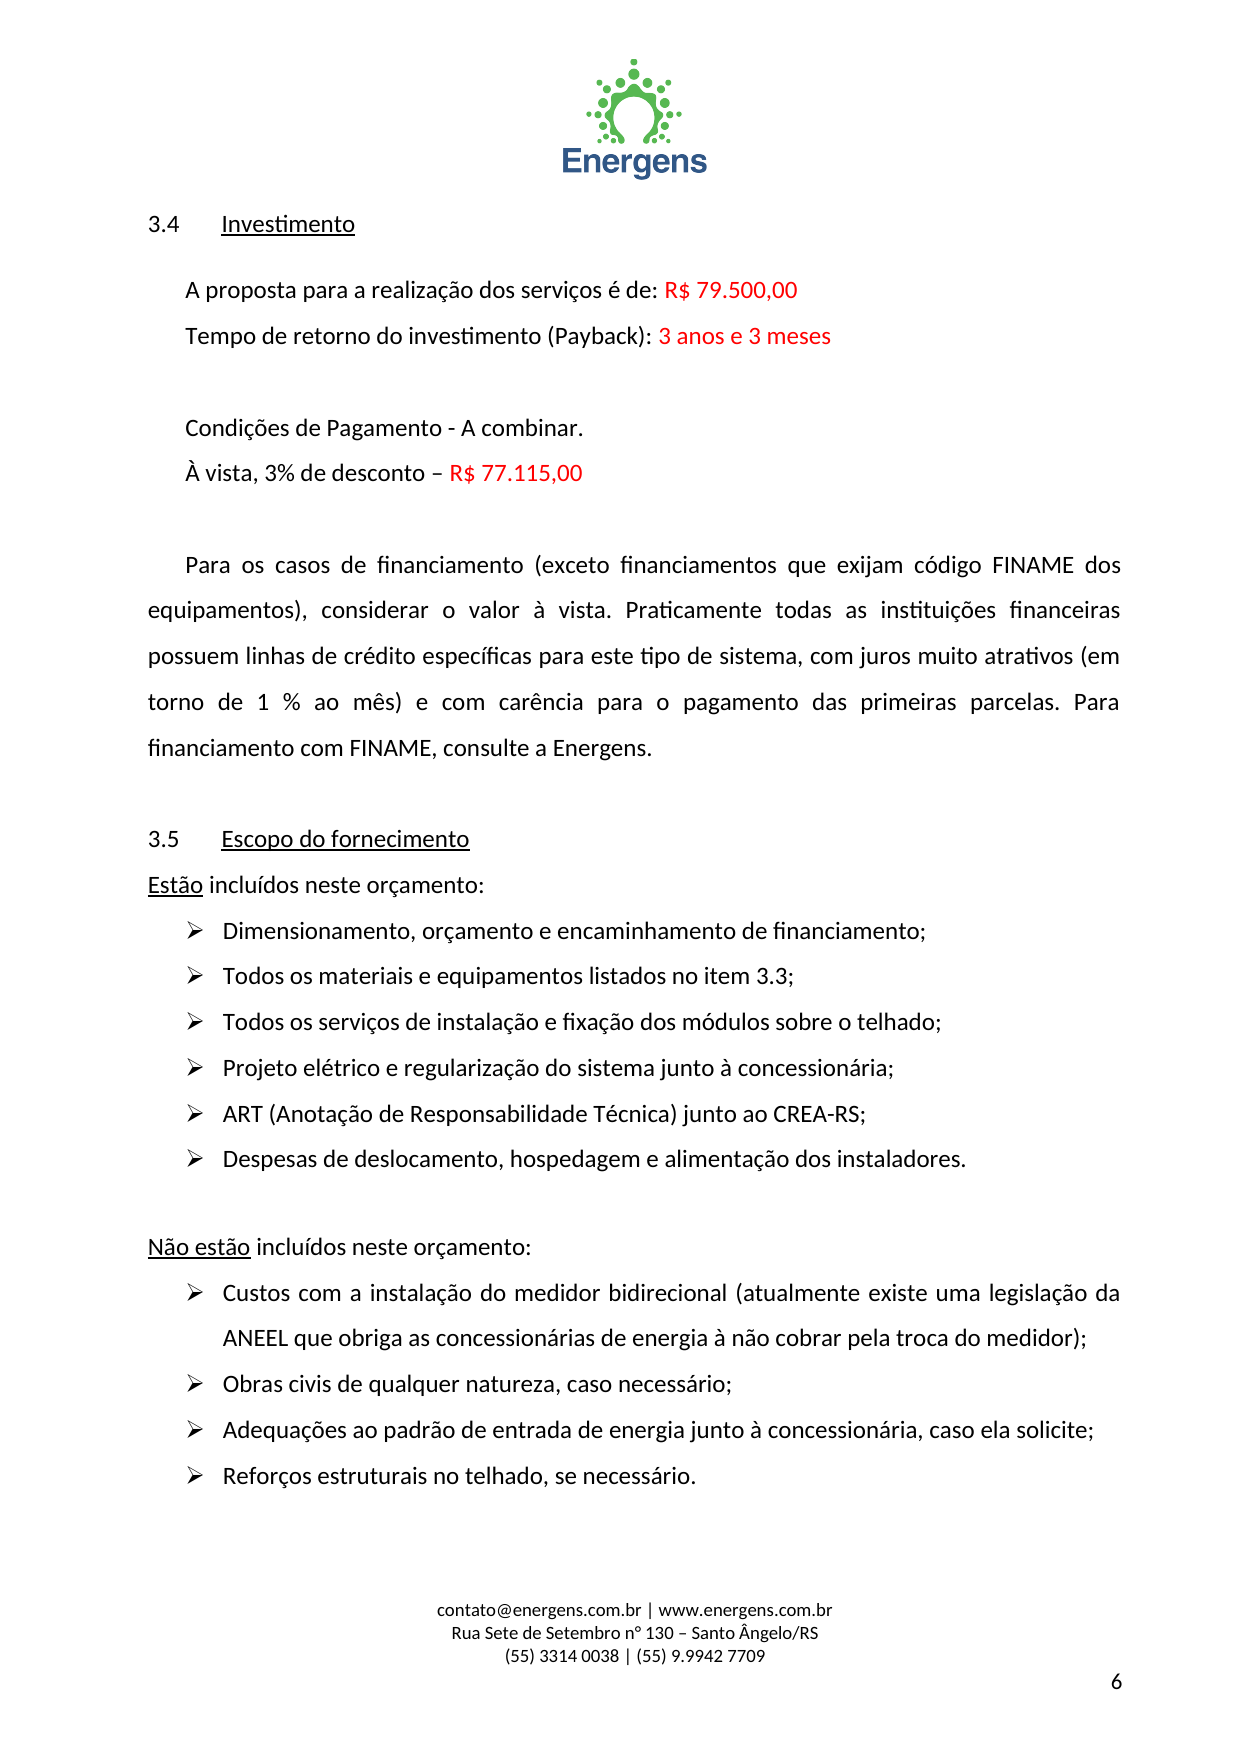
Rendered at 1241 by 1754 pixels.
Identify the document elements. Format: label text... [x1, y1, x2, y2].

list Obras civis de qualquer natureza, caso necessário; [185, 1368, 1122, 1399]
text Condições de Pagamento - A combinar. [148, 412, 1122, 442]
list Reforços estruturais no telhado, se necessário. [185, 1460, 1122, 1490]
text A proposta para a realização dos serviços é de: R$ 79.500,00 [148, 274, 1122, 305]
list Todos os materiais e equipamentos listados no item 3.3; [185, 961, 1122, 991]
text À vista, 3% de desconto – R$ 77.115,00 [148, 457, 1122, 488]
list Projeto elétrico e regularização do sistema junto à concessionária; [185, 1052, 1122, 1082]
list Todos os serviços de instalação e fixação dos módulos sobre o telhado; [185, 1006, 1122, 1037]
text Tempo de retorno do investimento (Payback): 3 anos e 3 meses [148, 320, 1122, 351]
list Investimento [148, 208, 1122, 238]
list Estão incluídos neste orçamento: [148, 869, 1122, 899]
list ART (Anotação de Responsabilidade Técnica) junto ao CREA-RS; [185, 1098, 1122, 1128]
list Dimensionamento, orçamento e encaminhamento de financiamento; [185, 915, 1122, 945]
list Escopo do fornecimento [148, 823, 1122, 854]
text Para os casos de financiamento (exceto financiamentos que exijam código FINAME dos equipamentos), considerar o valor à vista. Praticamente todas as instituições financeiras possuem linhas de crédito específicas para este tipo de sistema, com juros muito atrativos (em torno de 1 % ao mês) e com carência para o pagamento das primeiras parcelas. Para financiamento com FINAME, consulte a Energens. [148, 549, 1122, 762]
list Custos com a instalação do medidor bidirecional (atualmente existe uma legislação da ANEEL que obriga as concessionárias de energia à não cobrar pela troca do medidor); [185, 1277, 1122, 1353]
picture [563, 59, 707, 180]
list Adequações ao padrão de entrada de energia junto à concessionária, caso ela solicite; [185, 1414, 1122, 1444]
list Despesas de deslocamento, hospedagem e alimentação dos instaladores. [185, 1143, 1122, 1174]
list Não estão incluídos neste orçamento: [148, 1231, 1122, 1262]
